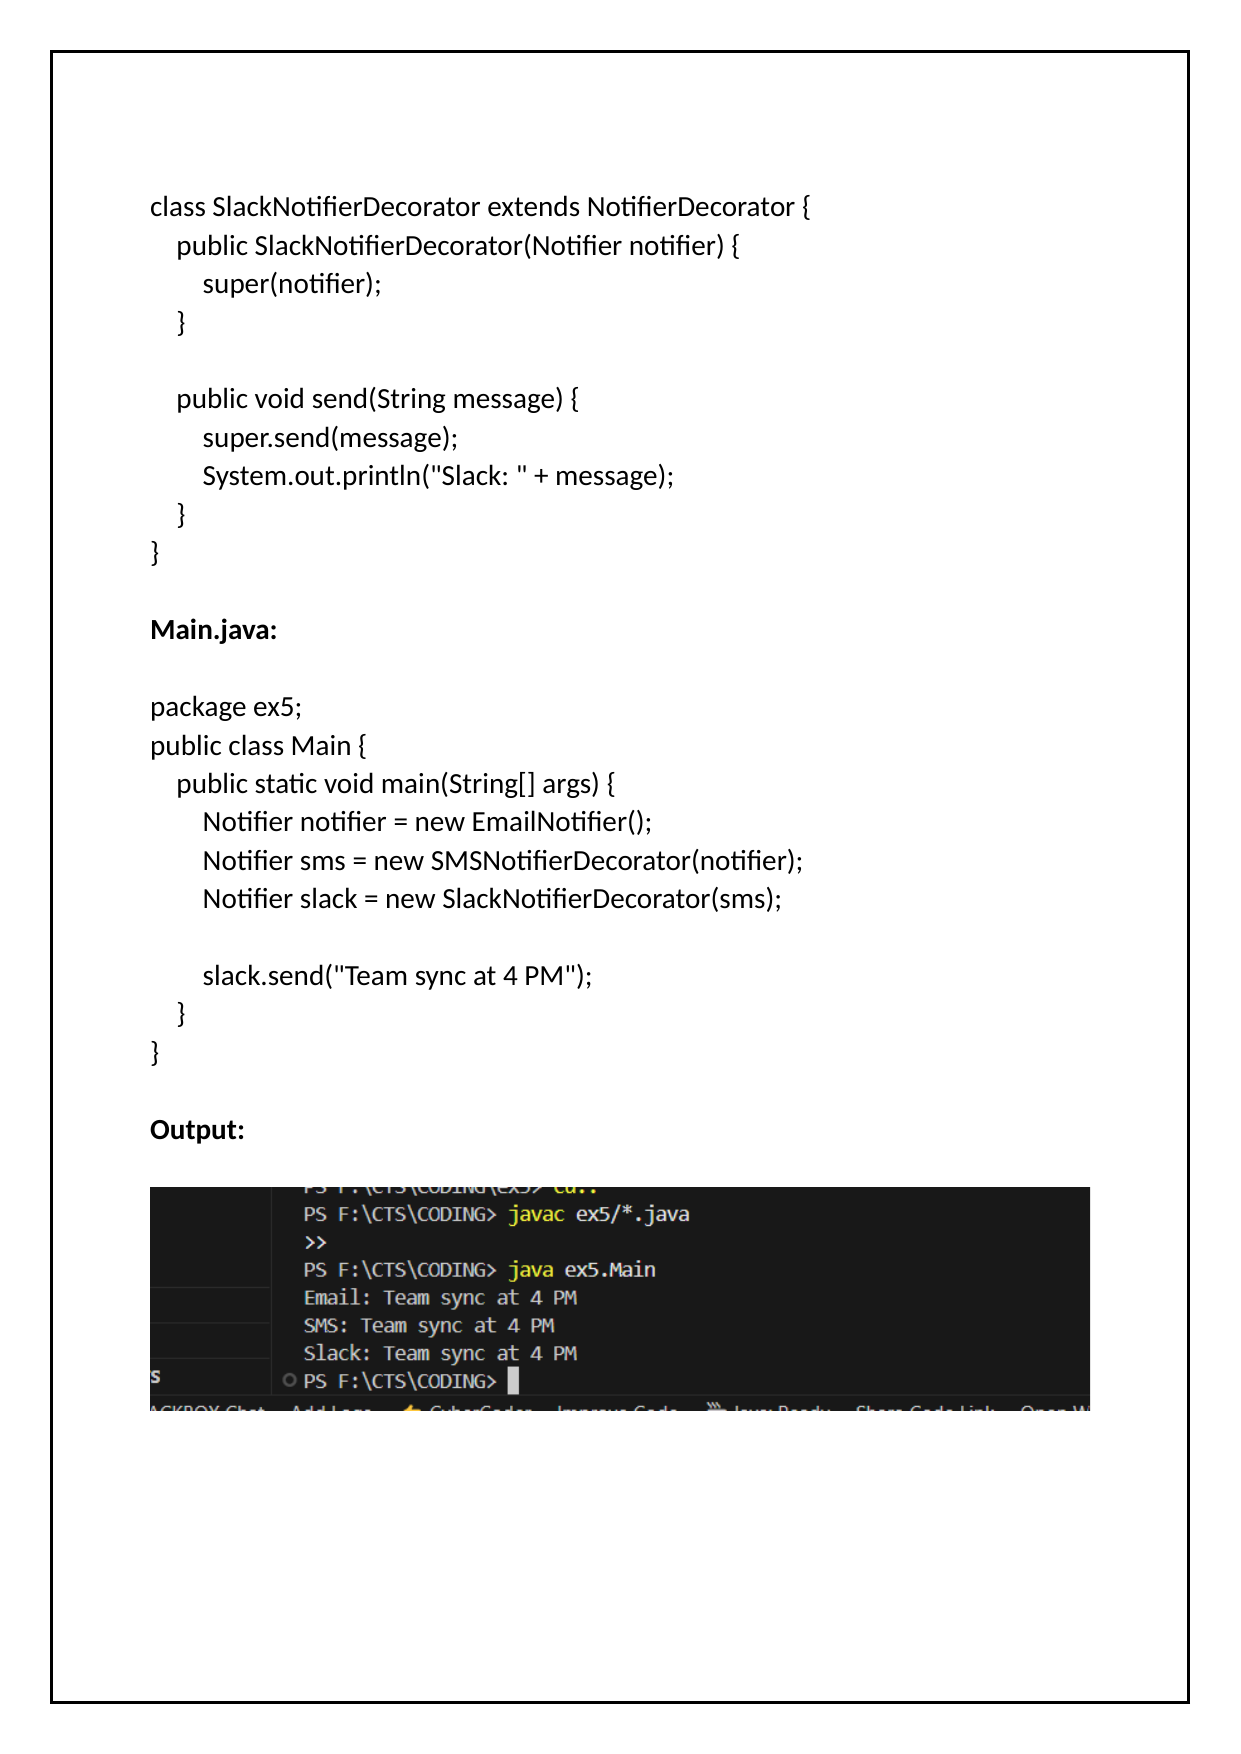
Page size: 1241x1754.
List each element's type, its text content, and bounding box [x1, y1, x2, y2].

text public class Main { [150, 727, 1090, 762]
text Output: [150, 1111, 1090, 1147]
text } [150, 496, 1090, 532]
picture [150, 1187, 1091, 1411]
text } [150, 1034, 1090, 1070]
text super.send(message); [150, 419, 1090, 455]
text Notifier sms = new SMSNotifierDecorator(notifier); [150, 842, 1090, 877]
text class SlackNotifierDecorator extends NotifierDecorator { [150, 188, 1090, 224]
text Main.java: [150, 611, 1090, 647]
text Notifier notifier = new EmailNotifier(); [150, 803, 1090, 839]
text public static void main(String[] args) { [150, 765, 1090, 801]
text package ex5; [150, 688, 1090, 724]
text } [150, 534, 1090, 570]
text public SlackNotifierDecorator(Notifier notifier) { [150, 227, 1090, 262]
text } [150, 996, 1090, 1031]
text slack.send("Team sync at 4 PM"); [150, 957, 1090, 993]
text System.out.println("Slack: " + message); [150, 457, 1090, 493]
text public void send(String message) { [150, 381, 1090, 416]
text Notifier slack = new SlackNotifierDecorator(sms); [150, 880, 1090, 916]
text } [150, 304, 1090, 339]
text super(notifier); [150, 265, 1090, 301]
